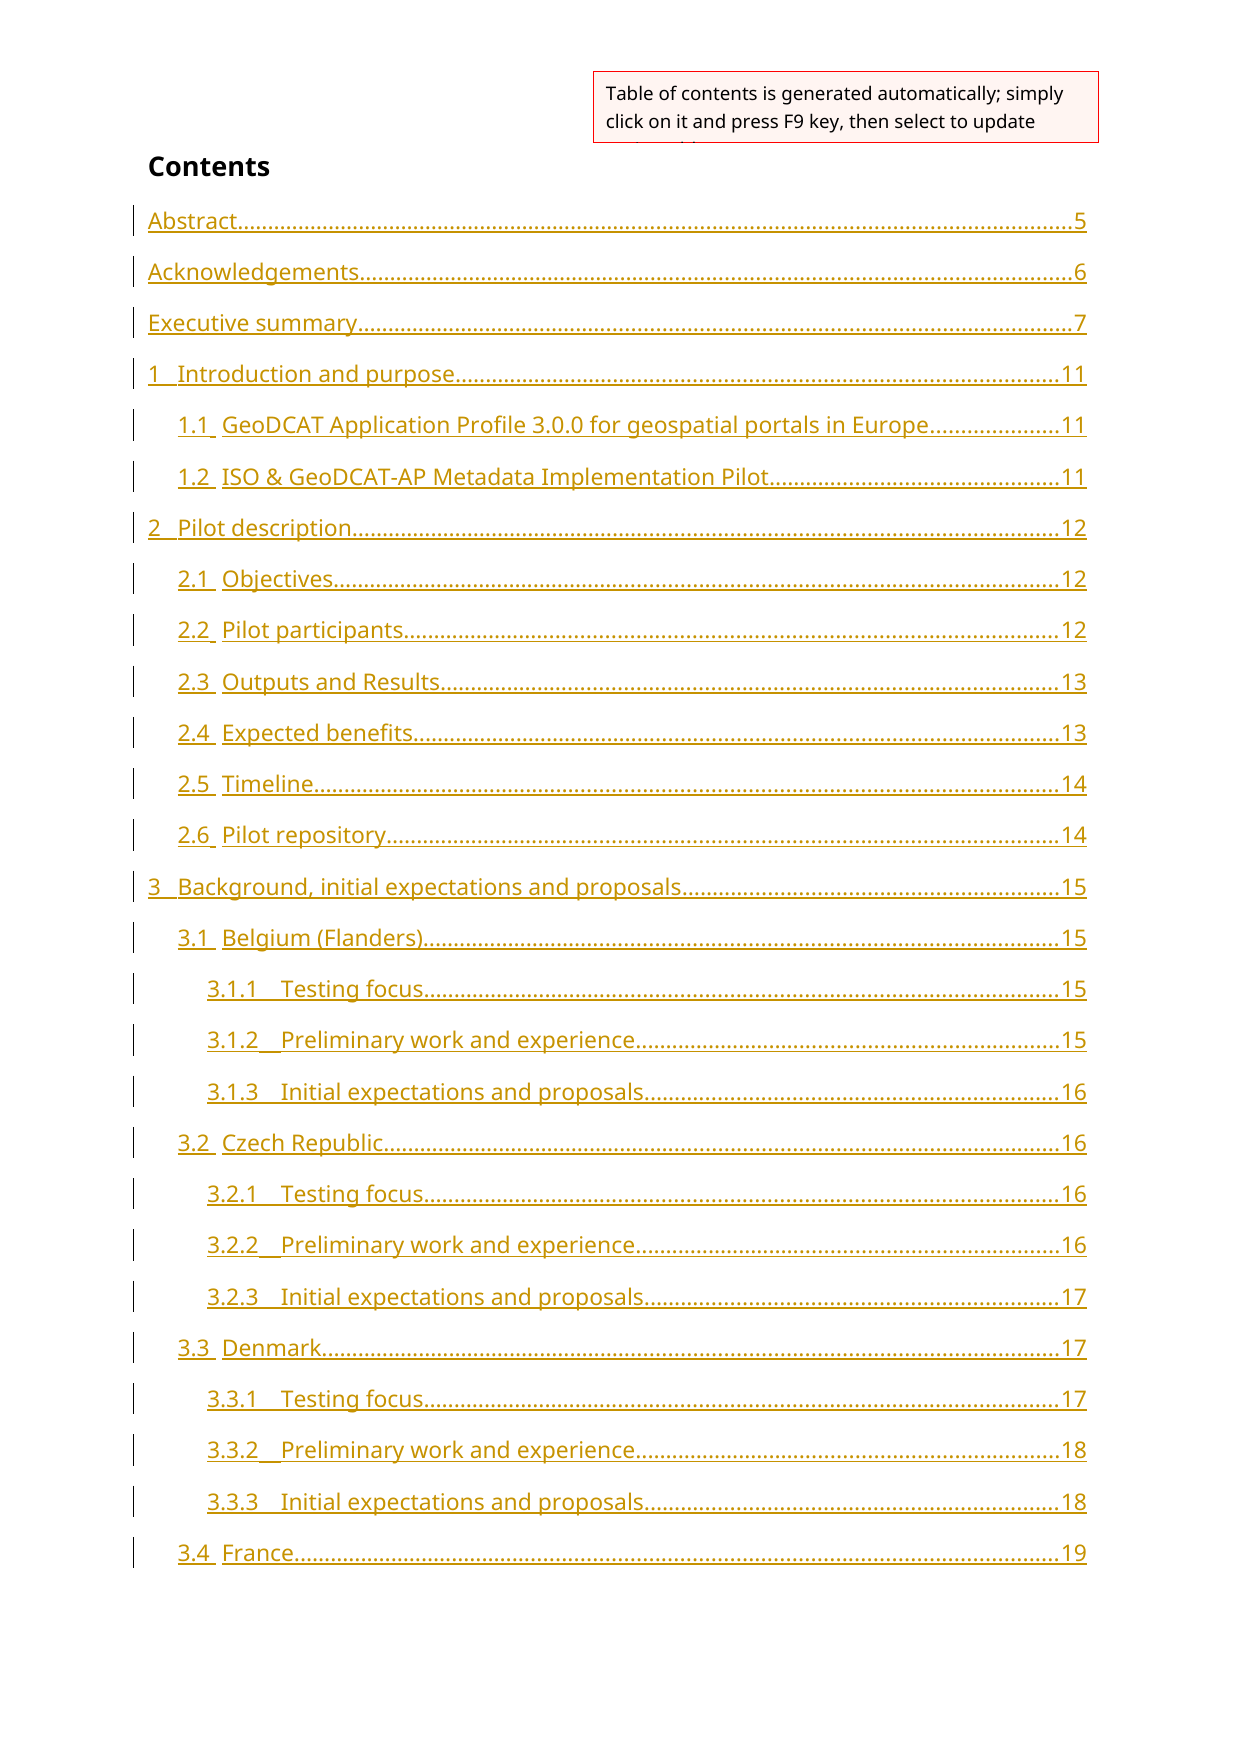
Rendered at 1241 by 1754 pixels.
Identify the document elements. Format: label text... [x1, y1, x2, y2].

subtitle Contents [148, 148, 1092, 184]
